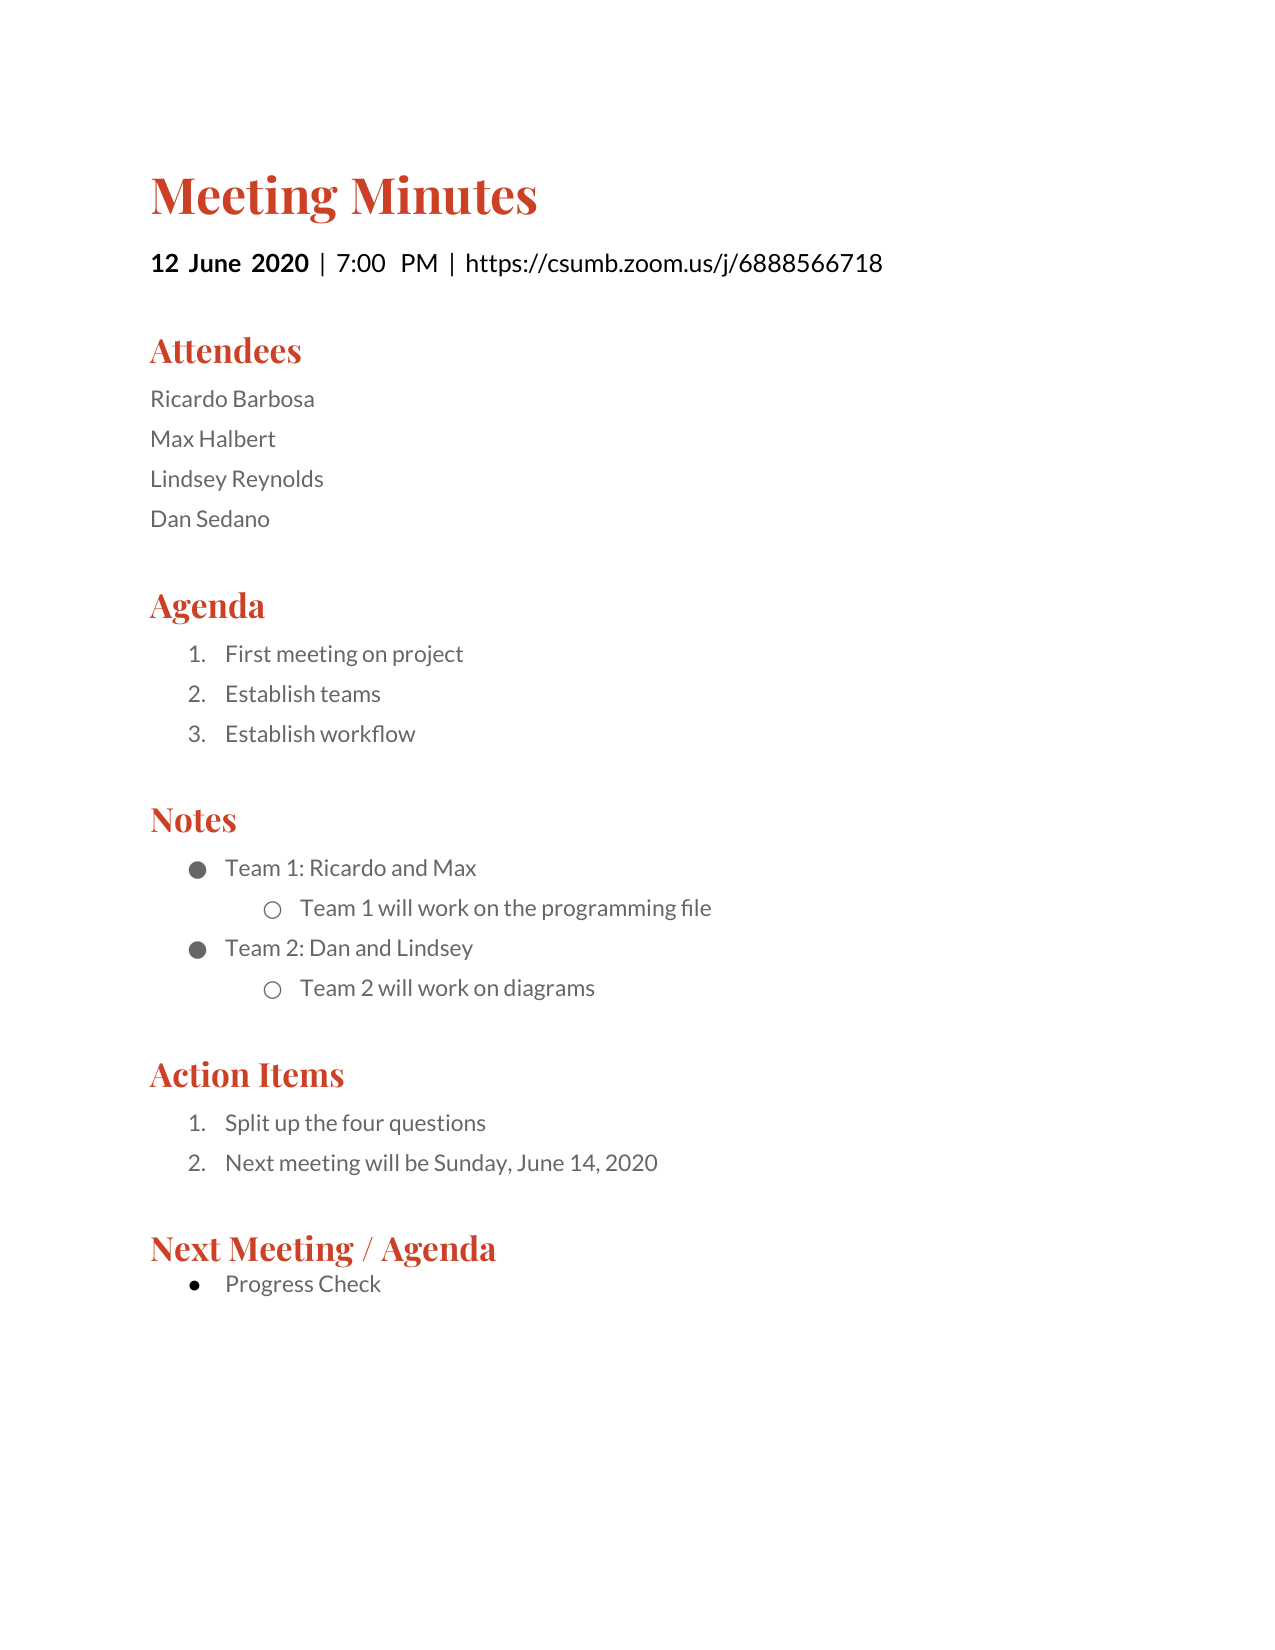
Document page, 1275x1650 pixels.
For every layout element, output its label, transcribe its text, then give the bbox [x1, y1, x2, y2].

subtitle Action Items [150, 1051, 1128, 1096]
subtitle Next Meeting / Agenda [150, 1226, 1128, 1270]
list Team 2: Dan and Lindsey [187, 934, 1128, 961]
title Meeting Minutes [150, 160, 1128, 227]
text Max Halbert [150, 425, 1125, 452]
list Progress Check [187, 1270, 1125, 1298]
subtitle Notes [150, 797, 1128, 841]
list Establish workflow [187, 719, 1128, 747]
list Next meeting will be Sunday, June 14, 2020 [187, 1148, 1128, 1176]
list Establish teams [187, 679, 1128, 707]
list Team 1: Ricardo and Max [187, 854, 1128, 881]
text Dan Sedano [150, 505, 1125, 532]
subtitle 12 June 2020 | 7:00 PM | https://csumb.zoom.us/j/6888566718 [150, 248, 1128, 278]
text Lindsey Reynolds [150, 465, 1125, 492]
list Team 2 will work on diagrams [262, 974, 1128, 1001]
list First meeting on project [187, 639, 1128, 667]
text Ricardo Barbosa [150, 385, 1125, 412]
subtitle Agenda [150, 582, 1128, 627]
subtitle Attendees [150, 328, 1128, 372]
list Team 1 will work on the programming file [262, 894, 1128, 921]
list Split up the four questions [187, 1108, 1128, 1136]
